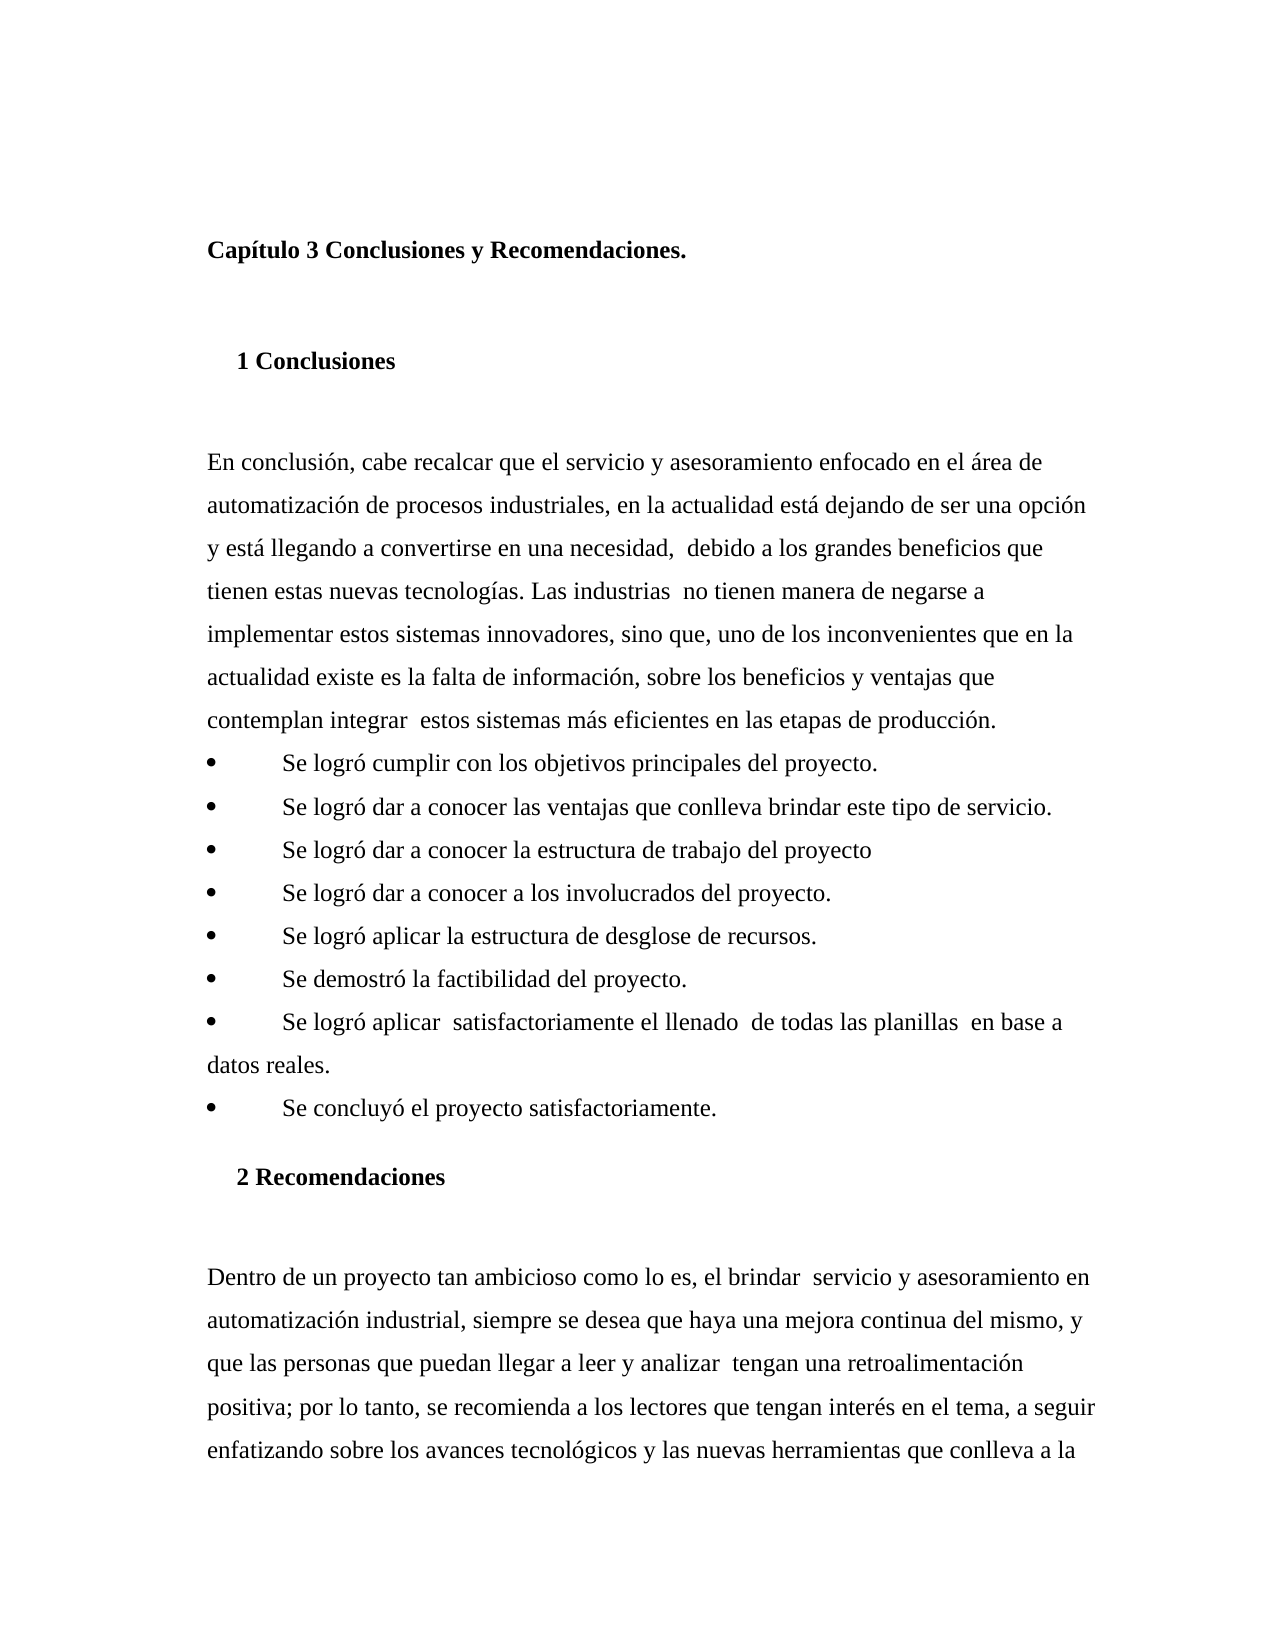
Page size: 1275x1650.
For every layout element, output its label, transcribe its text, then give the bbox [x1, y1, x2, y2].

text Capítulo 3 Conclusiones y Recomendaciones. [207, 235, 1098, 263]
subtitle 1 Conclusiones [207, 346, 1098, 375]
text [207, 1262, 1098, 1463]
subtitle 2 Recomendaciones [207, 1162, 1098, 1190]
list Se logró dar a conocer la estructura de trabajo del proyecto [207, 835, 1098, 863]
list Se logró dar a conocer a los involucrados del proyecto. [207, 878, 1098, 907]
list Se logró aplicar la estructura de desglose de recursos. [207, 921, 1098, 950]
text En conclusión, cabe recalcar que el servicio y asesoramiento enfocado en el área de automatización de procesos industriales, en la actualidad está dejando de ser una opción y está llegando a convertirse en una necesidad, debido a los grandes beneficios que tienen estas nuevas tecnologías. Las industrias no tienen manera de negarse a implementar estos sistemas innovadores, sino que, uno de los inconvenientes que en la actualidad existe es la falta de información, sobre los beneficios y ventajas que contemplan integrar estos sistemas más eficientes en las etapas de producción. [207, 447, 1098, 734]
list Se logró cumplir con los objetivos principales del proyecto. [207, 748, 1098, 777]
list Se logró dar a conocer las ventajas que conlleva brindar este tipo de servicio. [207, 792, 1098, 820]
list Se logró aplicar satisfactoriamente el llenado de todas las planillas en base a datos reales. [207, 1007, 1098, 1079]
list Se demostró la factibilidad del proyecto. [207, 964, 1098, 993]
list Se concluyó el proyecto satisfactoriamente. [207, 1093, 1098, 1122]
